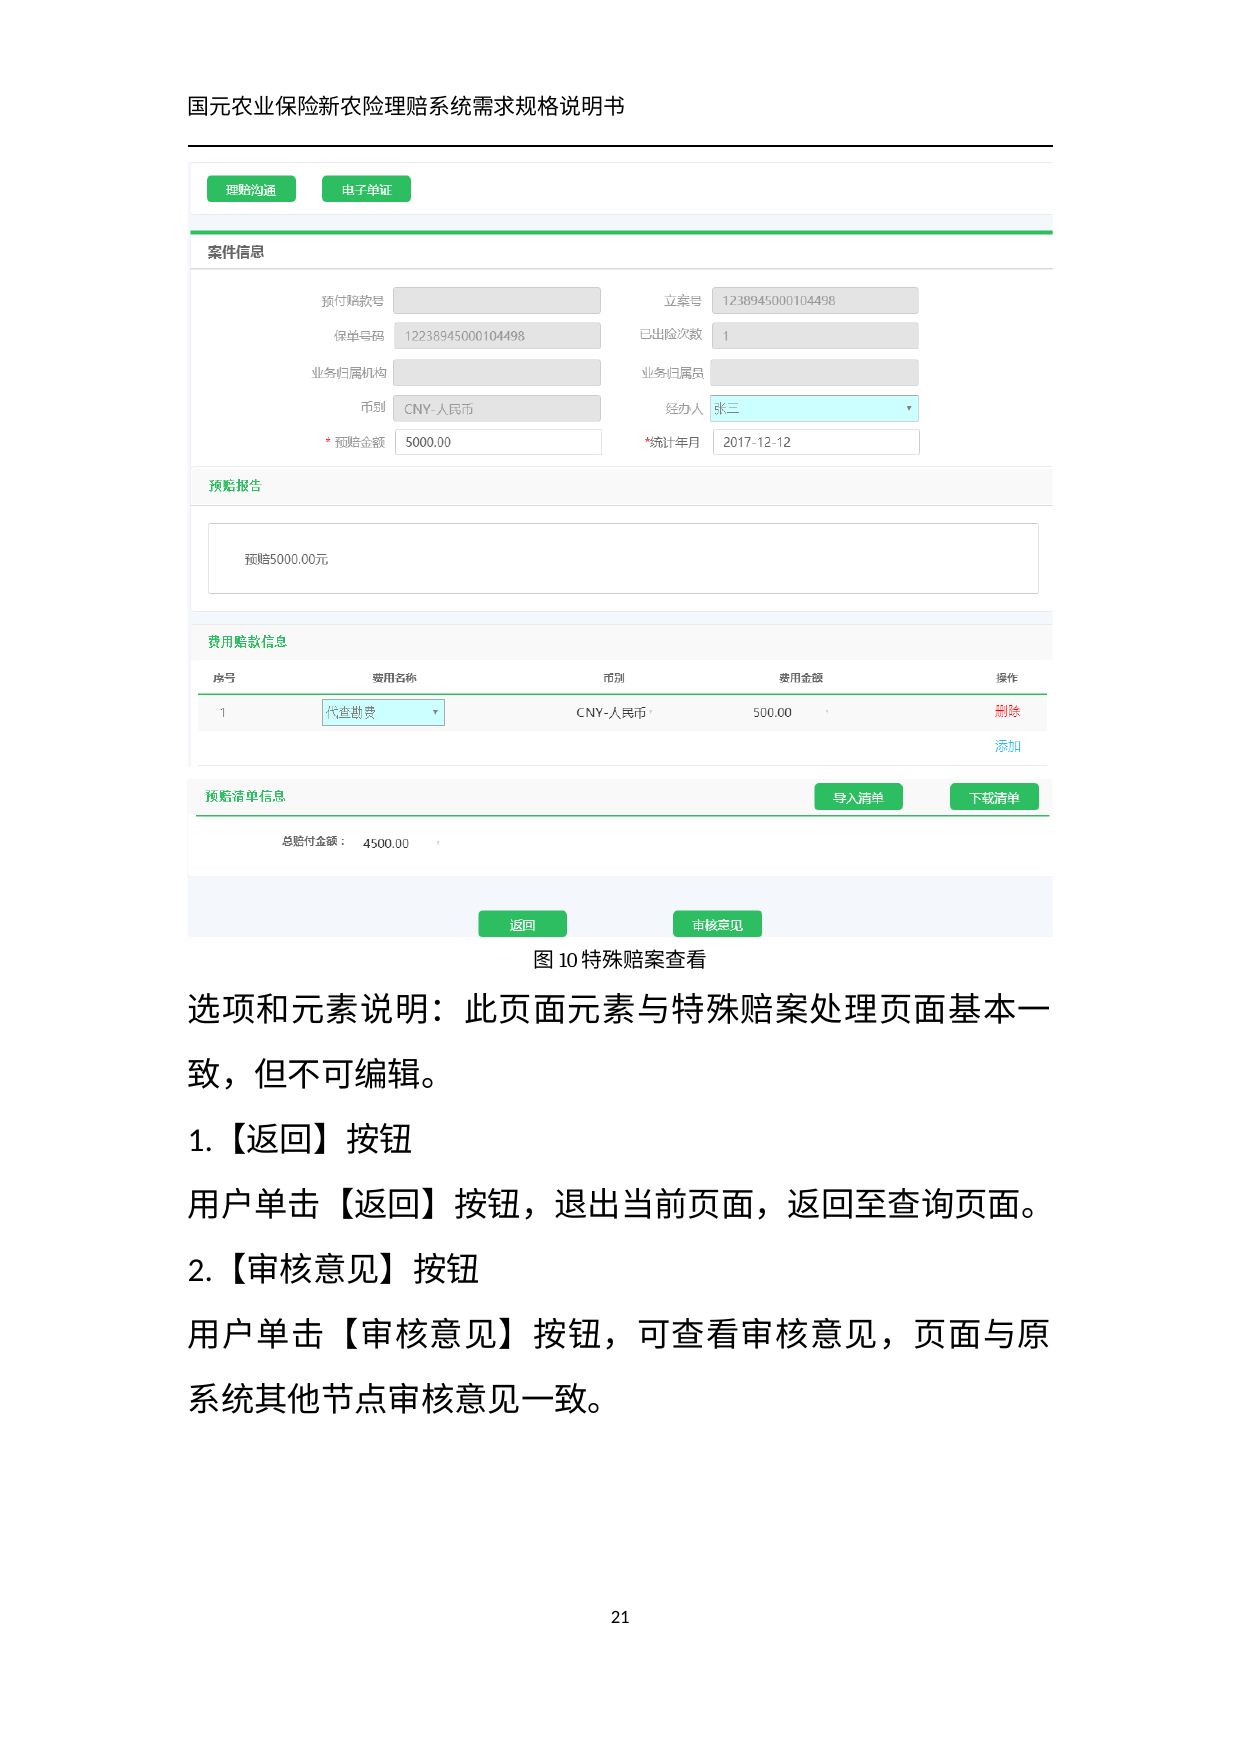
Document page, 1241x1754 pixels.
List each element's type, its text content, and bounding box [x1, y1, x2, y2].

text 1.【返回】按钮 [187, 1104, 1053, 1169]
text 用户单击【返回】按钮，退出当前页面，返回至查询页面。 [187, 1169, 1053, 1234]
text 选项和元素说明：此页面元素与特殊赔案处理页面基本一致，但不可编辑。 [187, 974, 1053, 1104]
text 2.【审核意见】按钮 [187, 1234, 1053, 1299]
picture [187, 779, 1053, 937]
text 用户单击【审核意见】按钮，可查看审核意见，页面与原系统其他节点审核意见一致。 [187, 1299, 1053, 1429]
picture [187, 162, 1053, 767]
text 图 特殊赔案查看 [187, 942, 1053, 974]
